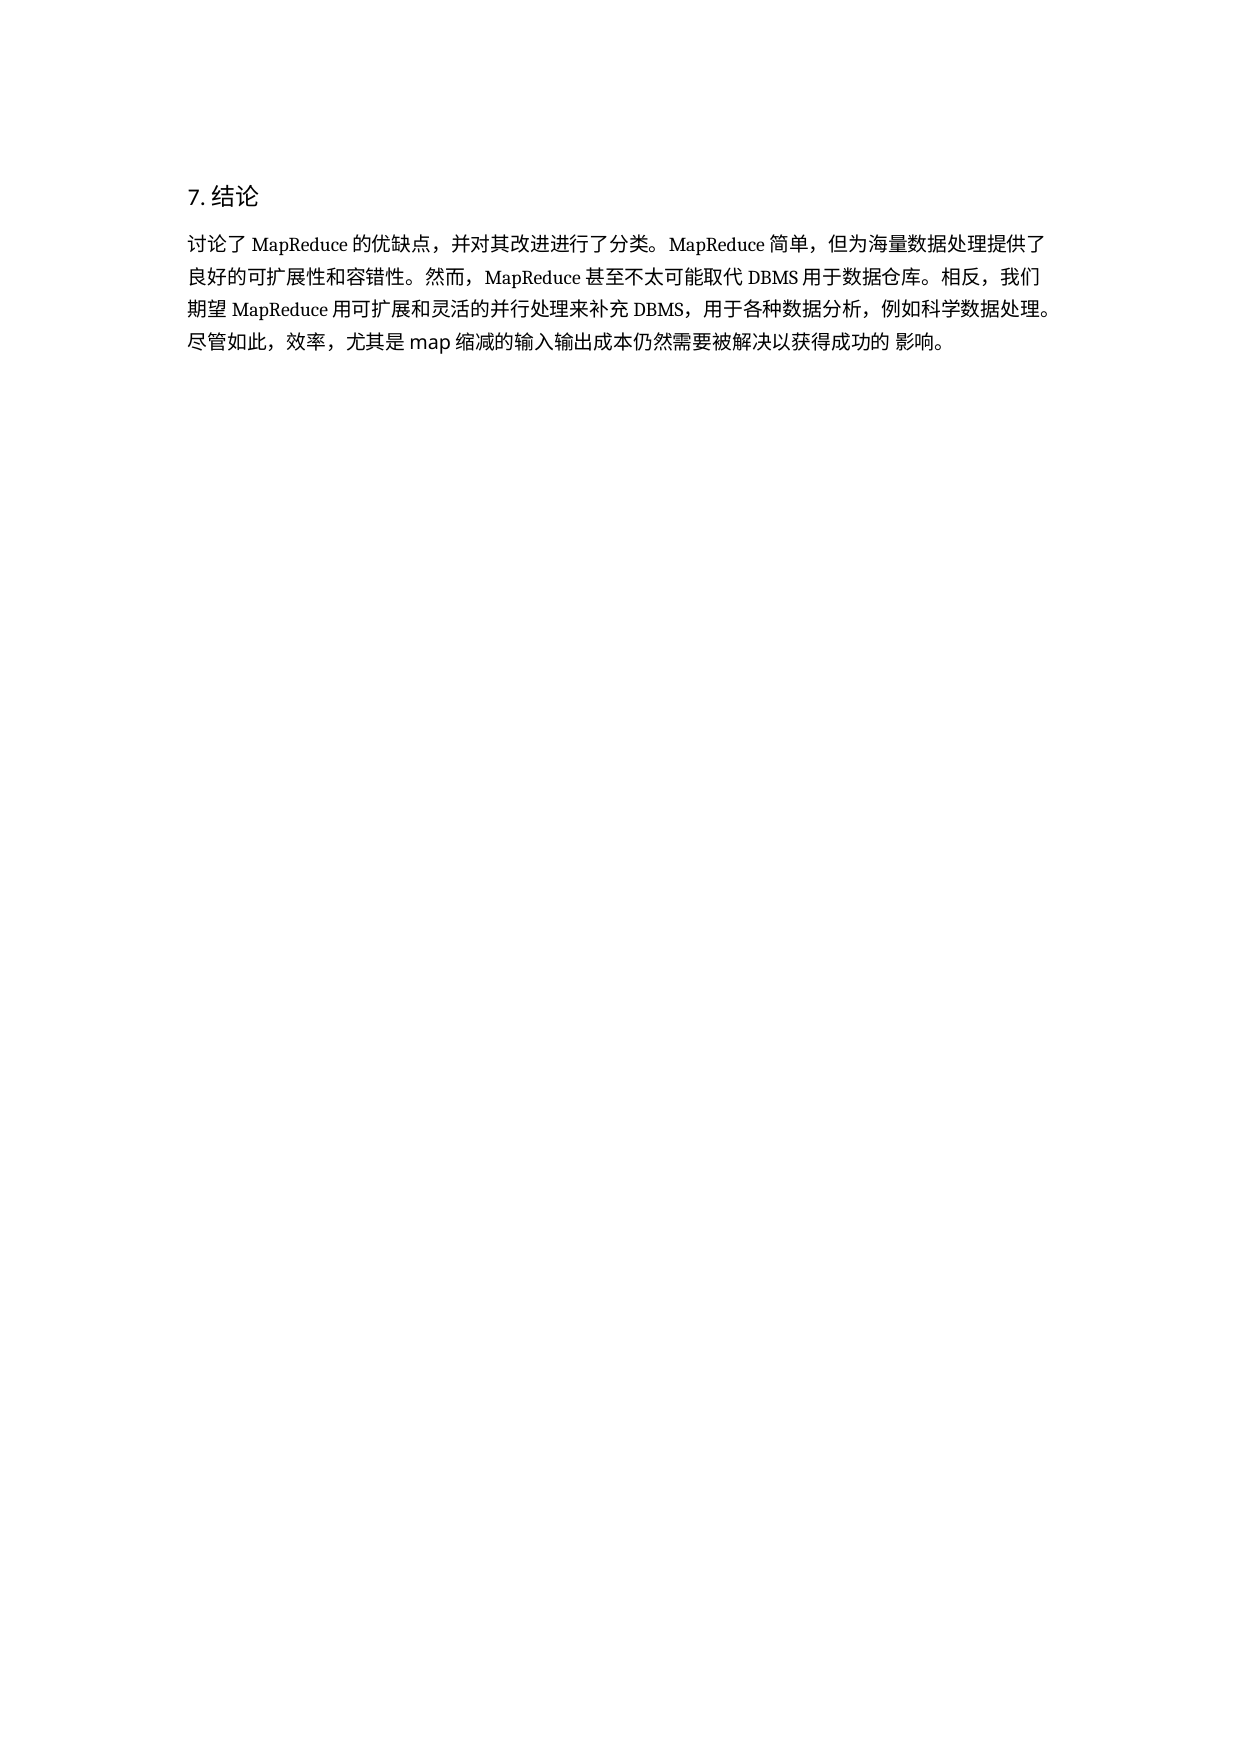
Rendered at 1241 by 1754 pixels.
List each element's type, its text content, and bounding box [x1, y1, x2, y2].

text 7. 结论 [187, 162, 1053, 227]
text 讨论了 MapReduce 的优缺点，并对其改进进行了分类。MapReduce 简单，但为海量数据处理提供了良好的可扩展性和容错性。然而，MapReduce 甚至不太可能取代 DBMS 用于数据仓库。相反，我们期望 MapReduce用可扩展和灵活的并行处理来补充 DBMS，用于各种数据分析，例如科学数据处理。尽管如此，效率，尤其是map缩减的输入输出成本仍然需要被解决以获得成功的 影响。 [187, 227, 1053, 357]
